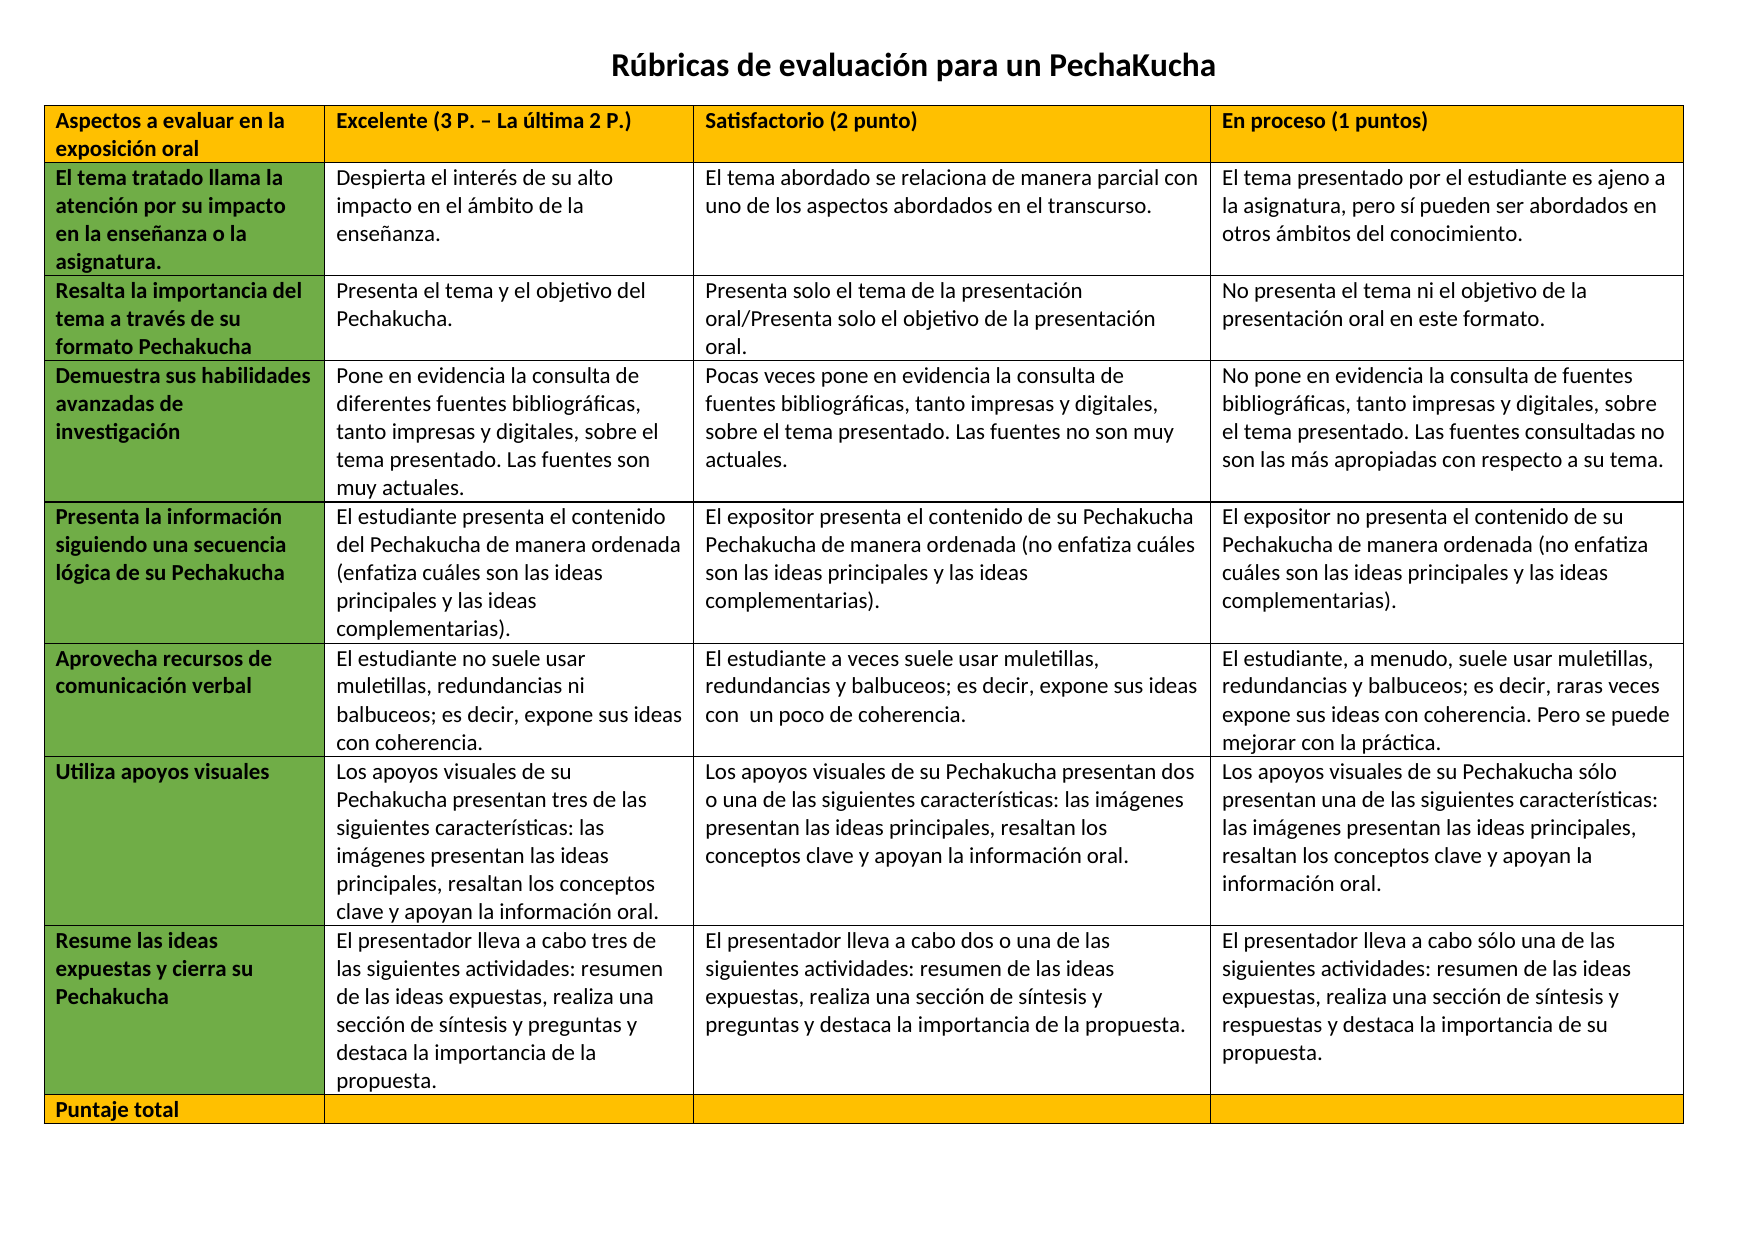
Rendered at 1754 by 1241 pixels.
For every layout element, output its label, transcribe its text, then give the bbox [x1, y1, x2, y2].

table_cell El presentador lleva a cabo sólo una de las siguientes actividades: resumen de las ideas expuestas, realiza una sección de síntesis y respuestas y destaca la importancia de su propuesta. [1211, 926, 1683, 1094]
table_cell El estudiante no suele usar muletillas, redundancias ni balbuceos; es decir, expone sus ideas con coherencia. [325, 644, 693, 756]
table_cell El estudiante a veces suele usar muletillas, redundancias y balbuceos; es decir, expone sus ideas con un poco de coherencia. [694, 644, 1210, 756]
table_cell Utiliza apoyos visuales [45, 757, 324, 925]
table_cell Los apoyos visuales de su Pechakucha presentan tres de las siguientes características: las imágenes presentan las ideas principales, resaltan los conceptos clave y apoyan la información oral. [325, 757, 693, 925]
table_cell El expositor presenta el contenido de su Pechakucha Pechakucha de manera ordenada (no enfatiza cuáles son las ideas principales y las ideas complementarias). [694, 503, 1210, 643]
table_cell Demuestra sus habilidades avanzadas de investigación [45, 361, 324, 501]
table_cell Despierta el interés de su alto impacto en el ámbito de la enseñanza. [325, 163, 693, 275]
table_cell Pone en evidencia la consulta de diferentes fuentes bibliográficas, tanto impresas y digitales, sobre el tema presentado. Las fuentes son muy actuales. [325, 361, 693, 501]
table_cell El presentador lleva a cabo tres de las siguientes actividades: resumen de las ideas expuestas, realiza una sección de síntesis y preguntas y destaca la importancia de la propuesta. [325, 926, 693, 1094]
table_cell [1211, 1095, 1683, 1123]
table_cell Los apoyos visuales de su Pechakucha presentan dos o una de las siguientes características: las imágenes presentan las ideas principales, resaltan los conceptos clave y apoyan la información oral. [694, 757, 1210, 925]
table_header Excelente (3 P. – La última 2 P.) [325, 106, 693, 162]
table_cell El tema presentado por el estudiante es ajeno a la asignatura, pero sí pueden ser abordados en otros ámbitos del conocimiento. [1211, 163, 1683, 275]
table_cell El presentador lleva a cabo dos o una de las siguientes actividades: resumen de las ideas expuestas, realiza una sección de síntesis y preguntas y destaca la importancia de la propuesta. [694, 926, 1210, 1094]
table_header En proceso (1 puntos) [1211, 106, 1683, 162]
table_cell [325, 1095, 693, 1123]
table_cell No pone en evidencia la consulta de fuentes bibliográficas, tanto impresas y digitales, sobre el tema presentado. Las fuentes consultadas no son las más apropiadas con respecto a su tema. [1211, 361, 1683, 501]
table_cell Presenta la información siguiendo una secuencia lógica de su Pechakucha [45, 503, 324, 643]
text Rúbricas de evaluación para un PechaKucha [148, 44, 1680, 85]
table_cell Presenta solo el tema de la presentación oral/Presenta solo el objetivo de la presentación oral. [694, 276, 1210, 360]
table_cell No presenta el tema ni el objetivo de la presentación oral en este formato. [1211, 276, 1683, 360]
table_cell Resume las ideas expuestas y cierra su Pechakucha [45, 926, 324, 1094]
table_cell El tema abordado se relaciona de manera parcial con uno de los aspectos abordados en el transcurso. [694, 163, 1210, 275]
table_header Aspectos a evaluar en la exposición oral [45, 106, 324, 162]
table_cell [694, 1095, 1210, 1123]
table_cell El expositor no presenta el contenido de su Pechakucha de manera ordenada (no enfatiza cuáles son las ideas principales y las ideas complementarias). [1211, 503, 1683, 643]
table_cell El estudiante presenta el contenido del Pechakucha de manera ordenada (enfatiza cuáles son las ideas principales y las ideas complementarias). [325, 503, 693, 643]
table_cell Aprovecha recursos de comunicación verbal [45, 644, 324, 756]
table_cell Los apoyos visuales de su Pechakucha sólo presentan una de las siguientes características: las imágenes presentan las ideas principales, resaltan los conceptos clave y apoyan la información oral. [1211, 757, 1683, 925]
table_cell El estudiante, a menudo, suele usar muletillas, redundancias y balbuceos; es decir, raras veces expone sus ideas con coherencia. Pero se puede mejorar con la práctica. [1211, 644, 1683, 756]
table_cell Pocas veces pone en evidencia la consulta de fuentes bibliográficas, tanto impresas y digitales, sobre el tema presentado. Las fuentes no son muy actuales. [694, 361, 1210, 501]
table_header Satisfactorio (2 punto) [694, 106, 1210, 162]
table_cell Resalta la importancia del tema a través de su formato Pechakucha [45, 276, 324, 360]
table_cell El tema tratado llama la atención por su impacto en la enseñanza o la asignatura. [45, 163, 324, 275]
table_cell Puntaje total [45, 1095, 324, 1123]
table_cell Presenta el tema y el objetivo del Pechakucha. [325, 276, 693, 360]
